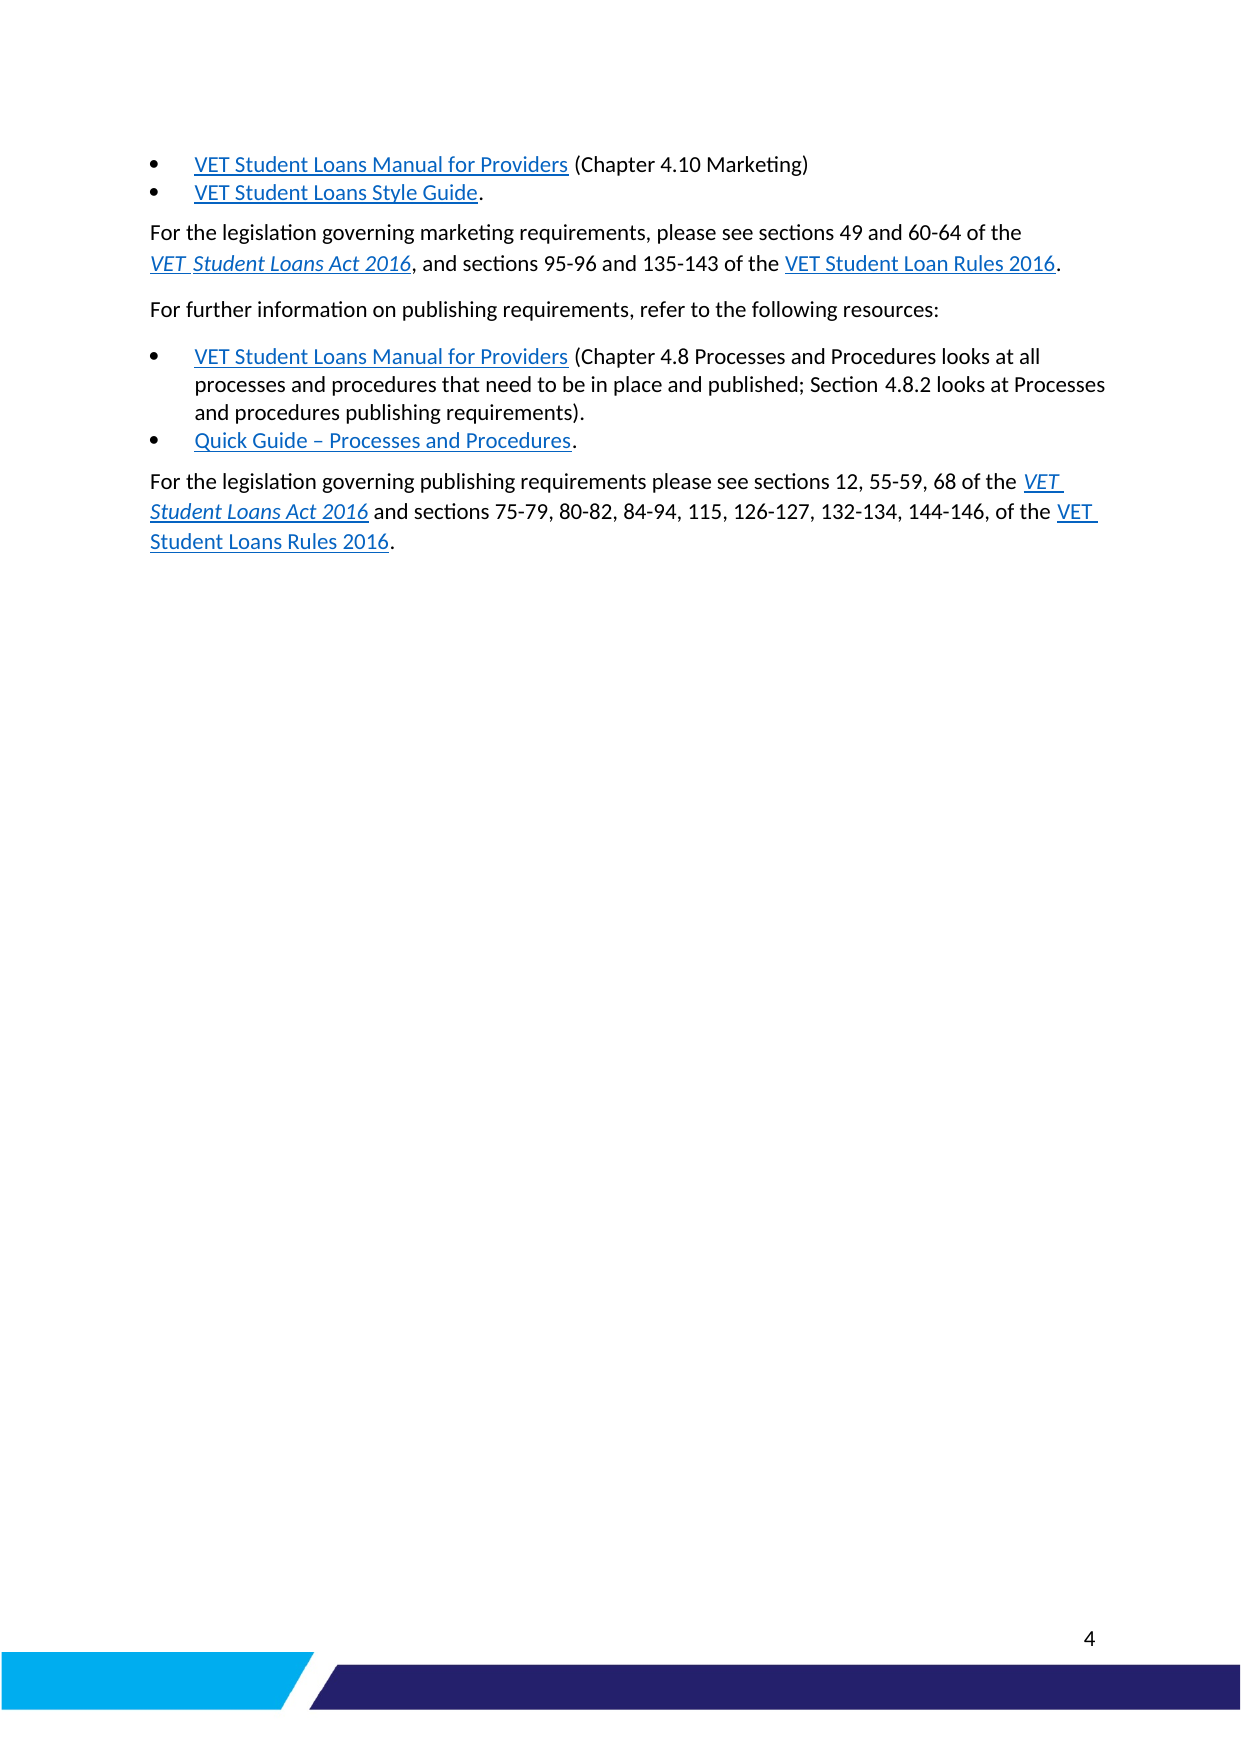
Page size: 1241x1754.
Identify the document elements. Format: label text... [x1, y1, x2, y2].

text For further information on publishing requirements, refer to the following resources: [150, 296, 1137, 324]
list VET Student Loans Manual for Providers (Chapter 4.8 Processes and Procedures looks at all processes and procedures that need to be in place and published; Section 4.8.2 looks at Processes and procedures publishing requirements). [150, 342, 1137, 427]
list VET Student Loans Style Guide. [150, 178, 1137, 206]
text For the legislation governing marketing requirements, please see sections 49 and 60-64 of the VET Student Loans Act 2016, and sections 95-96 and 135-143 of the VET Student Loan Rules 2016. [150, 218, 1137, 277]
list VET Student Loans Manual for Providers (Chapter 4.10 Marketing) [150, 150, 1137, 178]
text For the legislation governing publishing requirements please see sections 12, 55-59, 68 of the VET Student Loans Act 2016 and sections 75-79, 80-82, 84-94, 115, 126-127, 132-134, 144-146, of the VET Student Loans Rules 2016. [150, 467, 1137, 556]
picture [1, 1652, 1241, 1754]
list Quick Guide – Processes and Procedures. [150, 427, 1137, 454]
